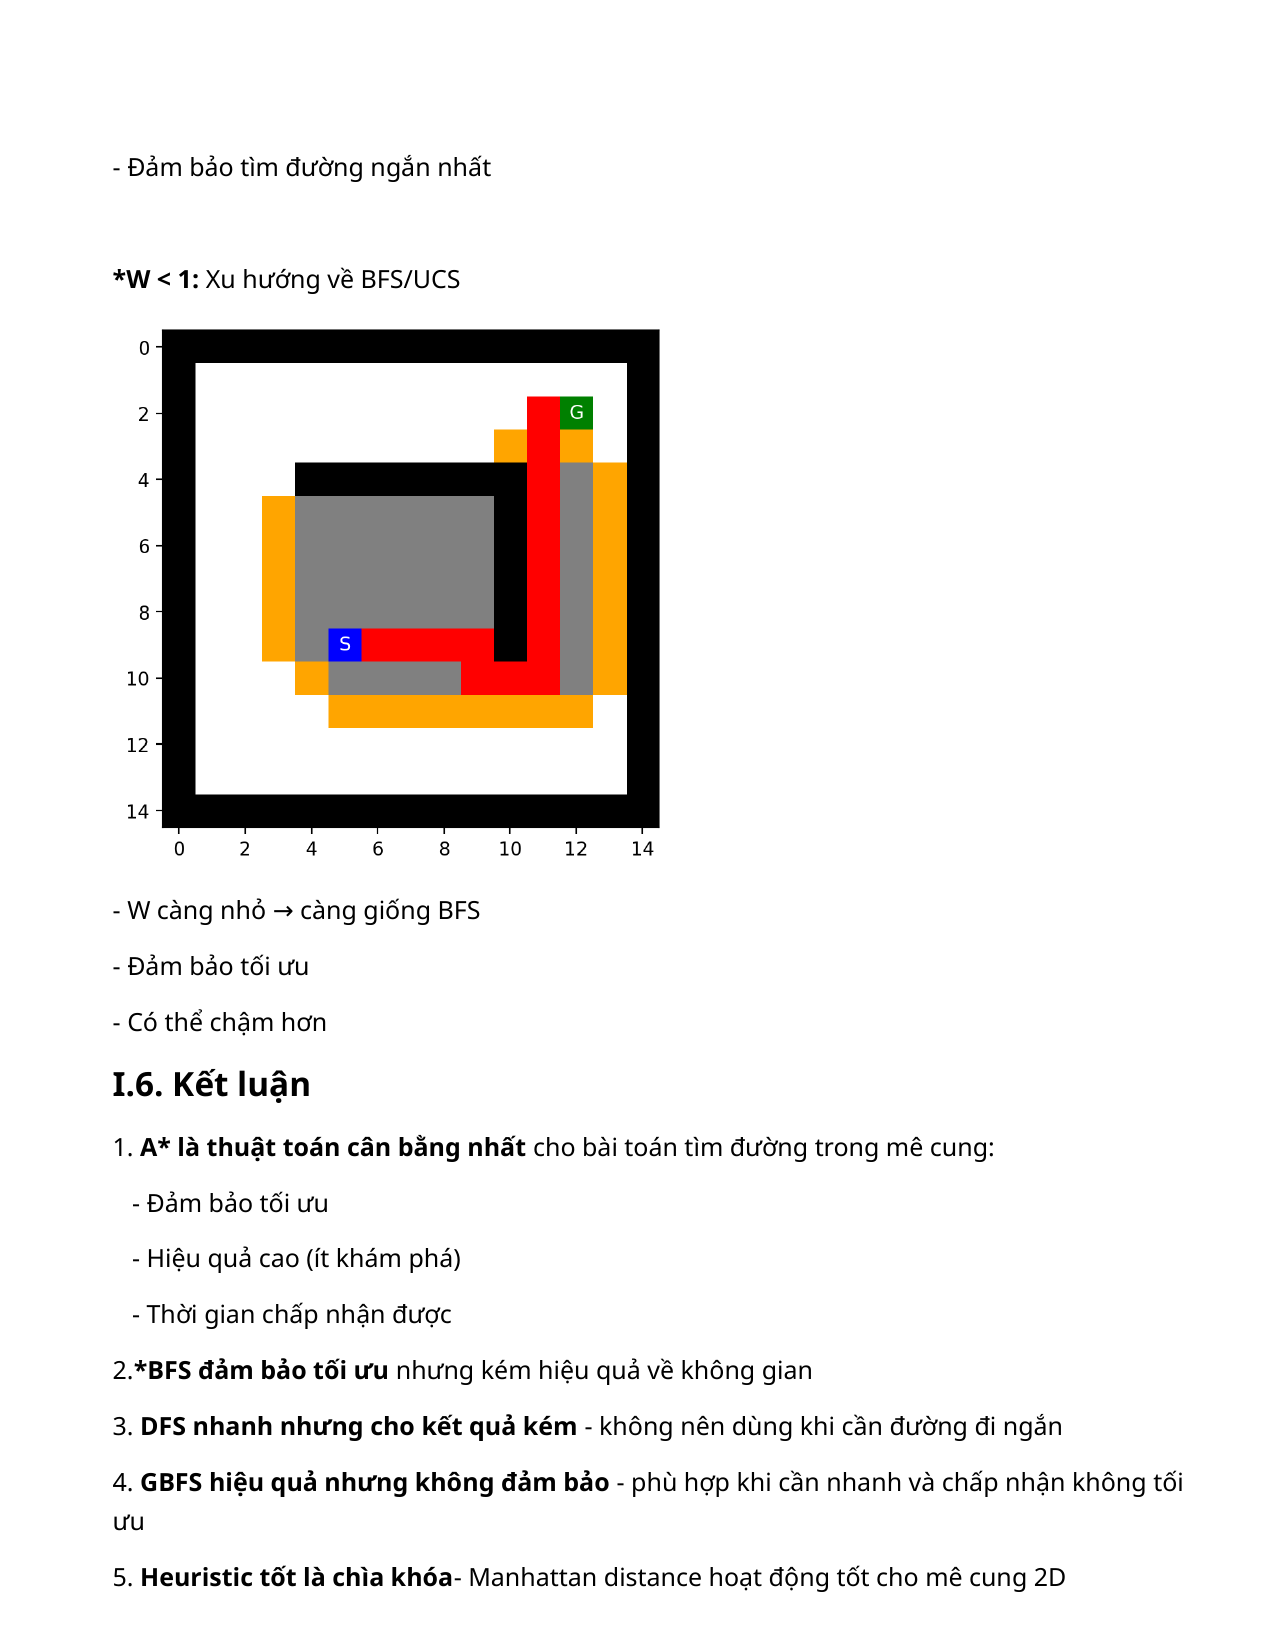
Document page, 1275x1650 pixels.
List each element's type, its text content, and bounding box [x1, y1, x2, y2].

text - Thời gian chấp nhận được [112, 1297, 1200, 1331]
text - Đảm bảo tìm đường ngắn nhất [112, 150, 1200, 184]
text *W < 1: Xu hướng về BFS/UCS [112, 262, 1200, 296]
picture [112, 317, 672, 872]
text 3. DFS nhanh nhưng cho kết quả kém - không nên dùng khi cần đường đi ngắn [112, 1408, 1200, 1443]
text - Đảm bảo tối ưu [112, 1185, 1200, 1219]
text - Đảm bảo tối ưu [112, 949, 1200, 983]
text 5. Heuristic tốt là chìa khóa- Manhattan distance hoạt động tốt cho mê cung 2D [112, 1559, 1200, 1593]
text 1. A* là thuật toán cân bằng nhất cho bài toán tìm đường trong mê cung: [112, 1129, 1200, 1163]
text - Có thể chậm hơn [112, 1005, 1200, 1039]
text 4. GBFS hiệu quả nhưng không đảm bảo - phù hợp khi cần nhanh và chấp nhận không tối ưu [112, 1464, 1200, 1538]
text - W càng nhỏ → càng giống BFS [112, 893, 1200, 927]
text I.6. Kết luận [112, 1061, 1200, 1106]
text - Hiệu quả cao (ít khám phá) [112, 1241, 1200, 1275]
text 2.*BFS đảm bảo tối ưu nhưng kém hiệu quả về không gian [112, 1353, 1200, 1387]
